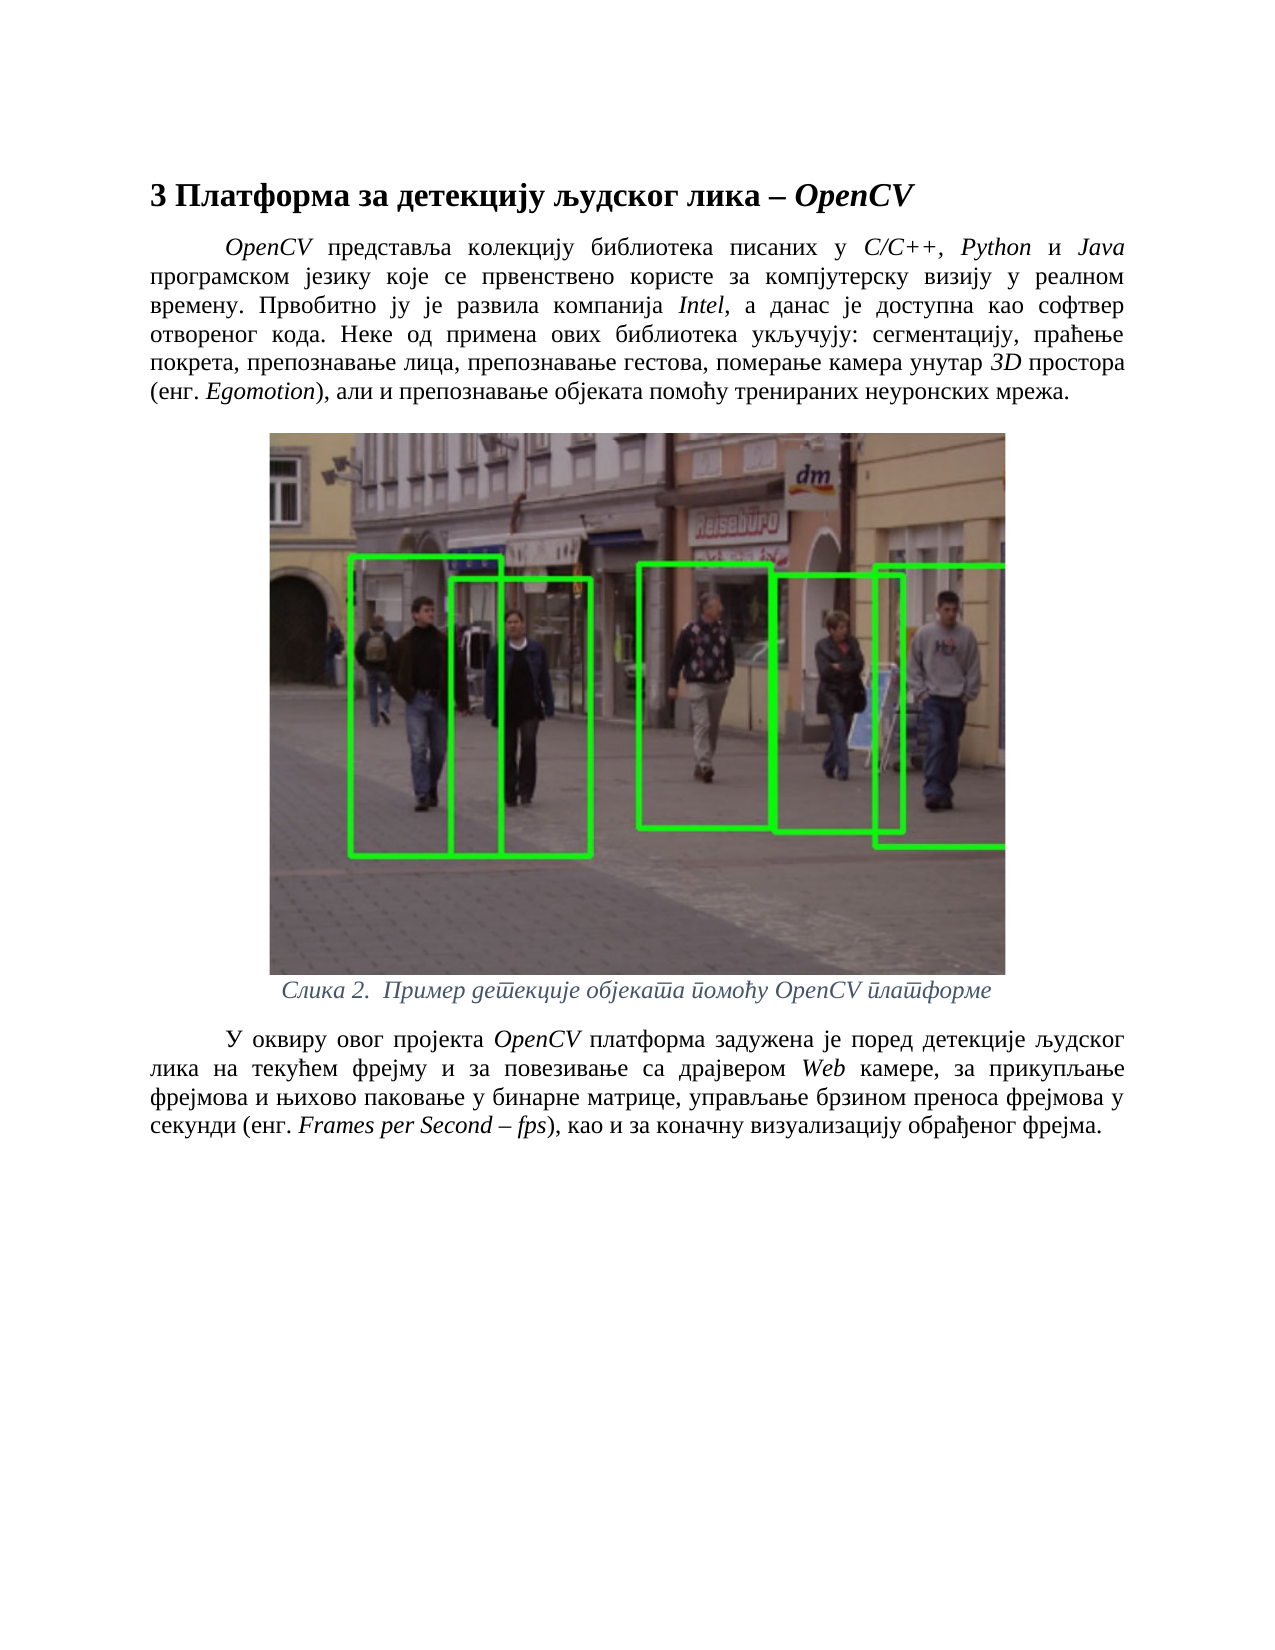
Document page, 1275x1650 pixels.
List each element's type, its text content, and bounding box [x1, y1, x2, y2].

picture [269, 433, 1006, 975]
text У оквиру овог пројекта OpenCV платформа задужена је поред детекције људског лика на текућем фрејму и за повезивање са драјвером Web камере, за прикупљање фрејмова и њихово паковање у бинарне матрице, управљање брзином преноса фрејмова у секунди (енг. Frames per Second – fps), као и за коначну визуализацију обрађеног фрејма. [150, 1024, 1125, 1139]
subtitle 3 Платформа за детекцију људског лика – OpenCV [150, 175, 1125, 213]
text Слика 2. Пример детекције објеката помоћу OpenCV платформе [150, 975, 1125, 1003]
text OpenCV представља колекцију библиотека писаних у C/C++, Python и Java програмском језику које се првенствено користе за компјутерску визију у реалном времену. Првобитно ју је развила компанија Intel, а данас је доступна као софтвер отвореног кода. Неке од примена ових библиотека укључују: сегментацију, праћење покрета, препознавање лица, препознавање гестова, померање камера унутар 3D простора (енг. Egomotion), али и препознавање објеката помоћу тренираних неуронских мрежа. [150, 232, 1125, 405]
